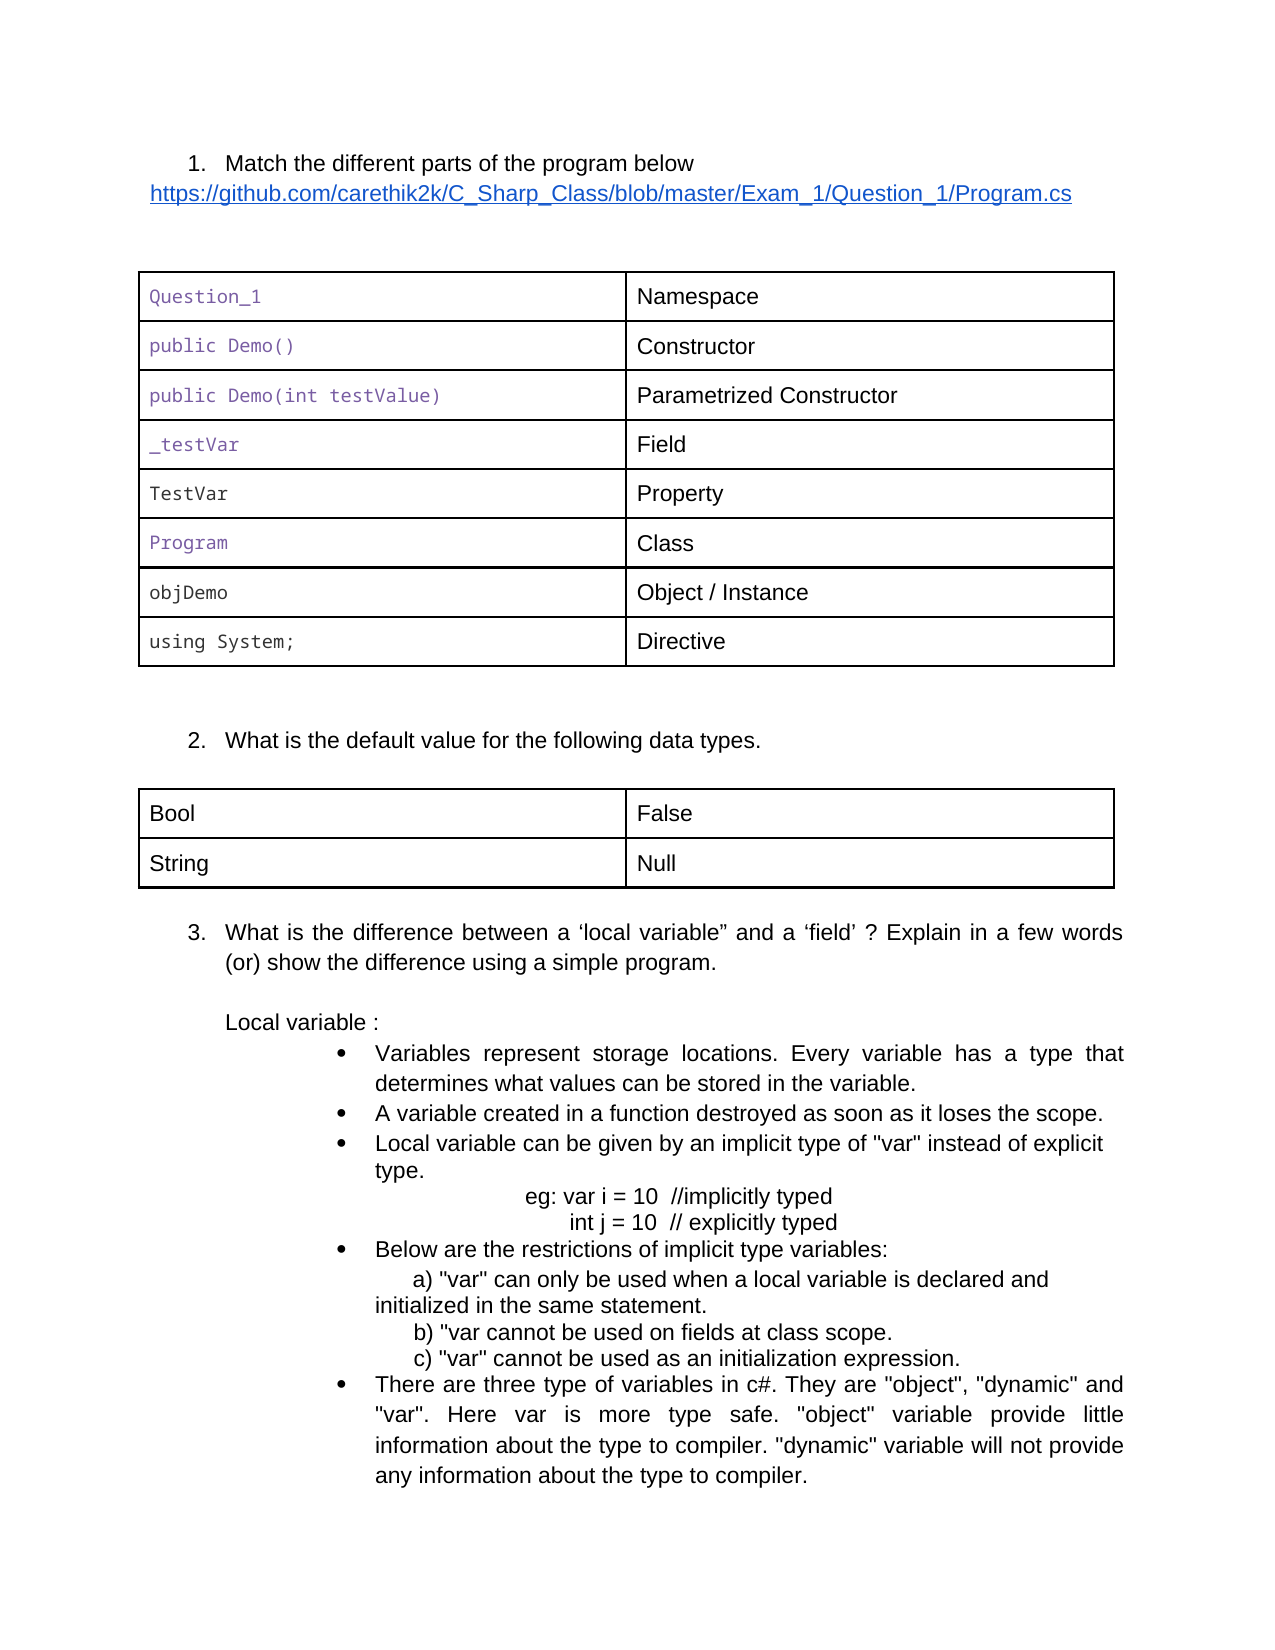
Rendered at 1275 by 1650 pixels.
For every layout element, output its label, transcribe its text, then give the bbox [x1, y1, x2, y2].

text a) "var" can only be used when a local variable is declared and initialized in the same statement. b) "var cannot be used on fields at class scope. c) "var" cannot be used as an initialization expression. [375, 1266, 1125, 1371]
table_cell public Demo(int testValue) [140, 371, 625, 419]
text https://github.com/carethik2k/C_Sharp_Class/blob/master/Exam_1/Question_1/Program.cs [150, 180, 1125, 207]
list There are three type of variables in c#. They are "object", "dynamic" and "var". Here var is more type safe. "object" variable provide little information about the type to compiler. "dynamic" variable will not provide any information about the type to compiler. [337, 1371, 1125, 1488]
table_cell String [140, 839, 625, 886]
table_header False [627, 790, 1113, 837]
list What is the default value for the following data types. [187, 727, 1125, 754]
table_cell Parametrized Constructor [627, 371, 1113, 419]
table_cell objDemo [140, 569, 625, 616]
table_cell Object / Instance [627, 569, 1113, 616]
table_cell _testVar [140, 421, 625, 468]
table_cell Property [627, 470, 1113, 517]
table_cell TestVar [140, 470, 625, 517]
text Local variable : [225, 1009, 1125, 1036]
table_header Bool [140, 790, 625, 837]
list Below are the restrictions of implicit type variables: [337, 1236, 1125, 1262]
table_cell Field [627, 421, 1113, 468]
list Local variable can be given by an implicit type of "var" instead of explicit type. eg: var i = 10 //implicitly typed int j = 10 // explicitly typed [337, 1130, 1125, 1236]
table_cell using System; [140, 618, 625, 665]
list Variables represent storage locations. Every variable has a type that determines what values can be stored in the variable. [337, 1039, 1125, 1096]
list What is the difference between a ‘local variable” and a ‘field’ ? Explain in a few words (or) show the difference using a simple program. [187, 919, 1125, 975]
table_cell Program [140, 519, 625, 566]
table_header Namespace [627, 273, 1113, 320]
table_cell Null [627, 839, 1113, 886]
table_cell Directive [627, 618, 1113, 665]
table_header Question_1 [140, 273, 625, 320]
table_cell public Demo() [140, 322, 625, 369]
list A variable created in a function destroyed as soon as it loses the scope. [337, 1100, 1125, 1126]
table_cell Class [627, 519, 1113, 566]
table_cell Constructor [627, 322, 1113, 369]
list Match the different parts of the program below [187, 150, 1125, 176]
